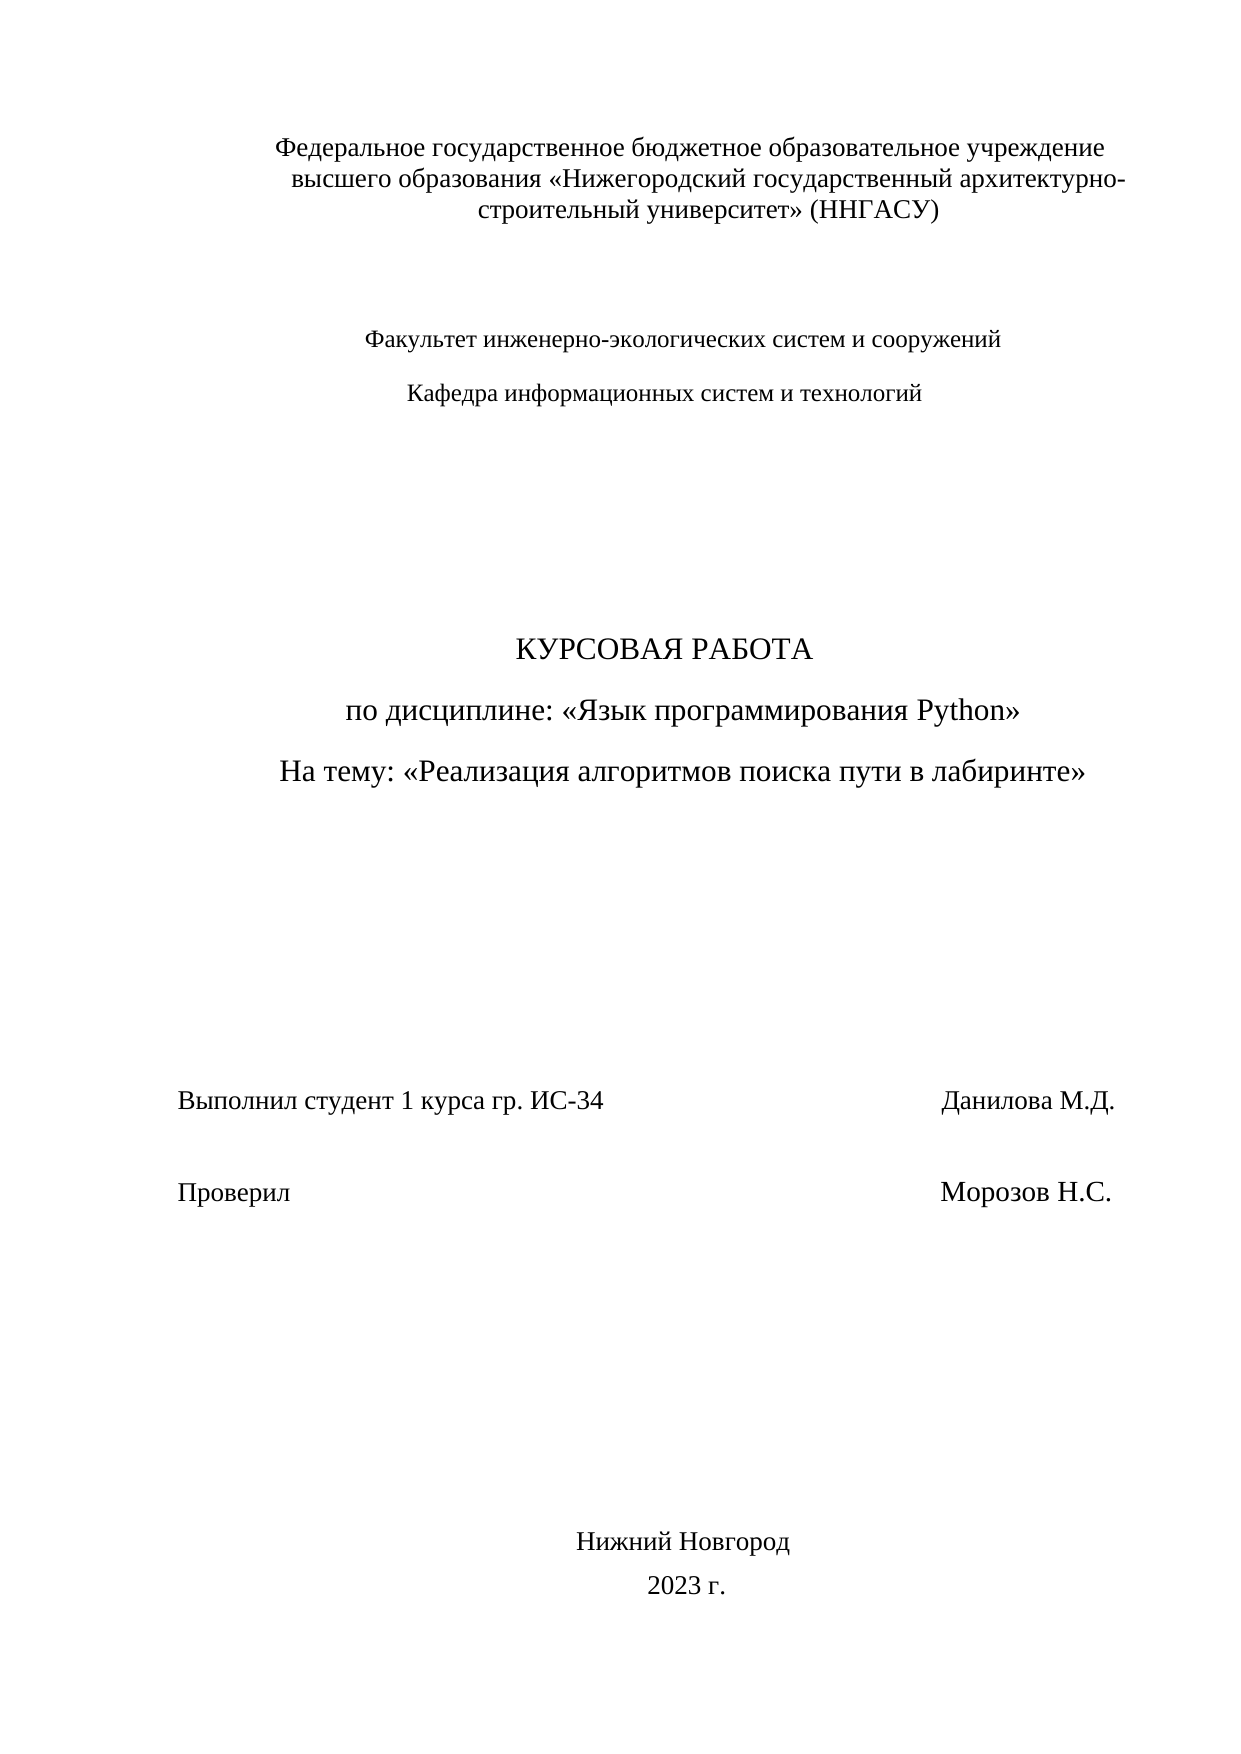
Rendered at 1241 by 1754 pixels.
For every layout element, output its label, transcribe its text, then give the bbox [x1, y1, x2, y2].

text На тему: «Реализация алгоритмов поиска пути в лабиринте» [214, 752, 1152, 788]
text Федеральное государственное бюджетное образовательное учреждение высшего образования «Нижегородский государственный архитектурно-строительный университет» (ННГАСУ) [229, 131, 1152, 224]
text по дисциплине: «Язык программирования Python» [214, 691, 1152, 727]
text КУРСОВАЯ РАБОТА [177, 630, 1152, 666]
text Нижний Новгород [214, 1525, 1152, 1557]
text 2023 г. [214, 1569, 1152, 1600]
text Проверил Морозов Н.С. [177, 1174, 1152, 1207]
text Факультет инженерно-экологических систем и сооружений [214, 324, 1152, 353]
text Кафедра информационных систем и технологий [177, 378, 1152, 406]
text Выполнил студент 1 курса гр. ИС-34 Данилова М.Д. [177, 1084, 1152, 1115]
